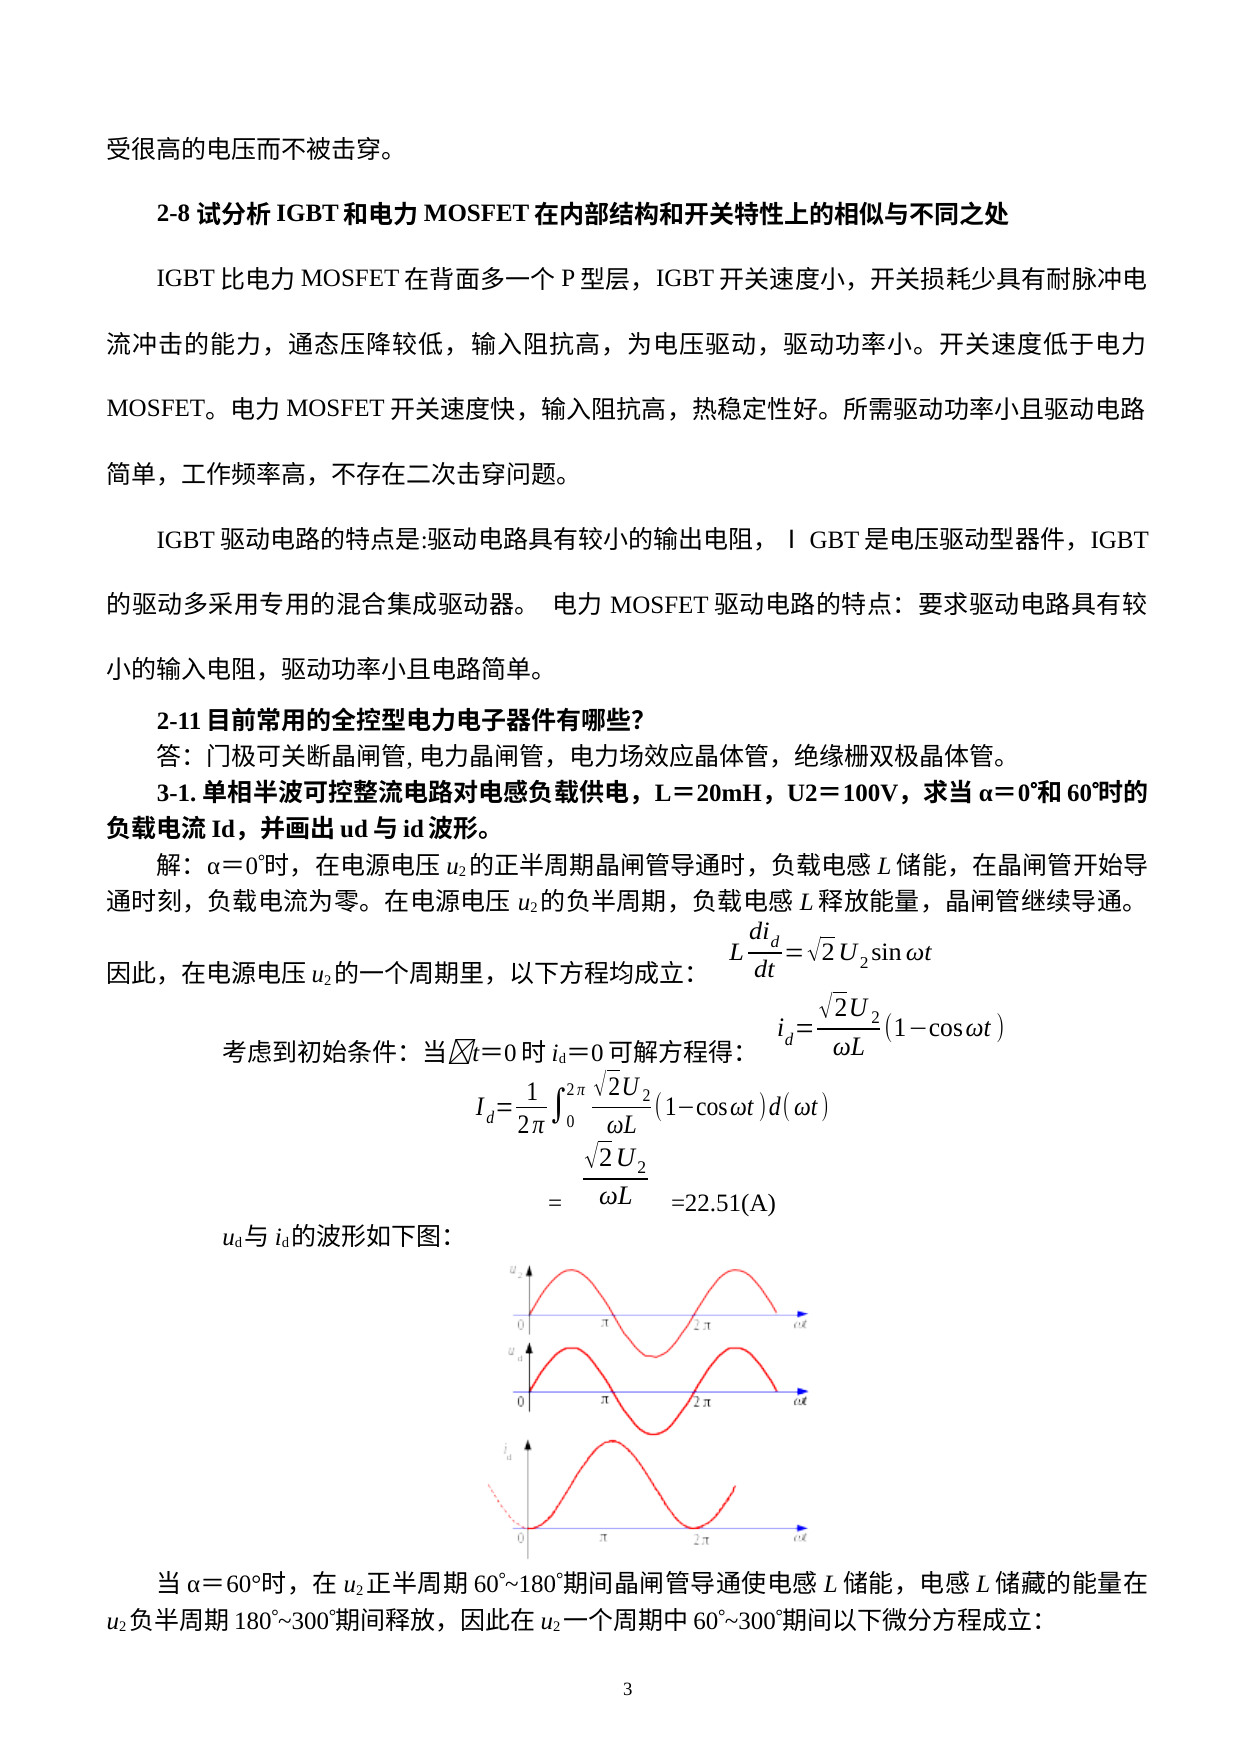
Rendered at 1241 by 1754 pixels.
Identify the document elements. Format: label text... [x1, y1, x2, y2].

text 2-11目前常用的全控型电力电子器件有哪些？ [106, 700, 1149, 736]
text 答：门极可关断晶闸管, 电力晶闸管，电力场效应晶体管，绝缘栅双极晶体管。 [106, 736, 1149, 773]
text 3-1. 单相半波可控整流电路对电感负载供电，L＝20mH，U2＝100V，求当α＝0和60时的负载电流Id，并画出ud与id波形。 [106, 773, 1149, 845]
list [106, 115, 1149, 180]
text 解：α＝0时，在电源电压u2的正半周期晶闸管导通时，负载电感L储能，在晶闸管开始导通时刻，负载电流为零。在电源电压u2的负半周期，负载电感L释放能量，晶闸管继续导通。因此，在电源电压u2的一个周期里，以下方程均成立： [106, 845, 1149, 990]
text 当α＝60°时，在u2正半周期60~180期间晶闸管导通使电感L储能，电感L储藏的能量在u2负半周期180~300期间释放，因此在u2一个周期中60~300期间以下微分方程成立： [106, 1564, 1149, 1636]
text IGBT比电力MOSFET在背面多一个P型层，IGBT开关速度小，开关损耗少具有耐脉冲电流冲击的能力，通态压降较低，输入阻抗高，为电压驱动，驱动功率小。开关速度低于电力MOSFET。电力MOSFET开关速度快，输入阻抗高，热稳定性好。所需驱动功率小且驱动电路简单，工作频率高，不存在二次击穿问题。 [106, 245, 1149, 505]
text IGBT驱动电路的特点是:驱动电路具有较小的输出电阻，ⅠGBT是电压驱动型器件，IGBT的驱动多采用专用的混合集成驱动器。 电力MOSFET驱动电路的特点：要求驱动电路具有较小的输入电阻，驱动功率小且电路简单。 [106, 505, 1149, 700]
text ==22.51(A) [106, 1140, 1149, 1216]
text 2-8 试分析IGBT和电力MOSFET在内部结构和开关特性上的相似与不同之处 [106, 180, 1149, 245]
text ud与id的波形如下图： [172, 1216, 1149, 1253]
text 考虑到初始条件：当t＝0时id＝0可解方程得： [172, 990, 1149, 1068]
